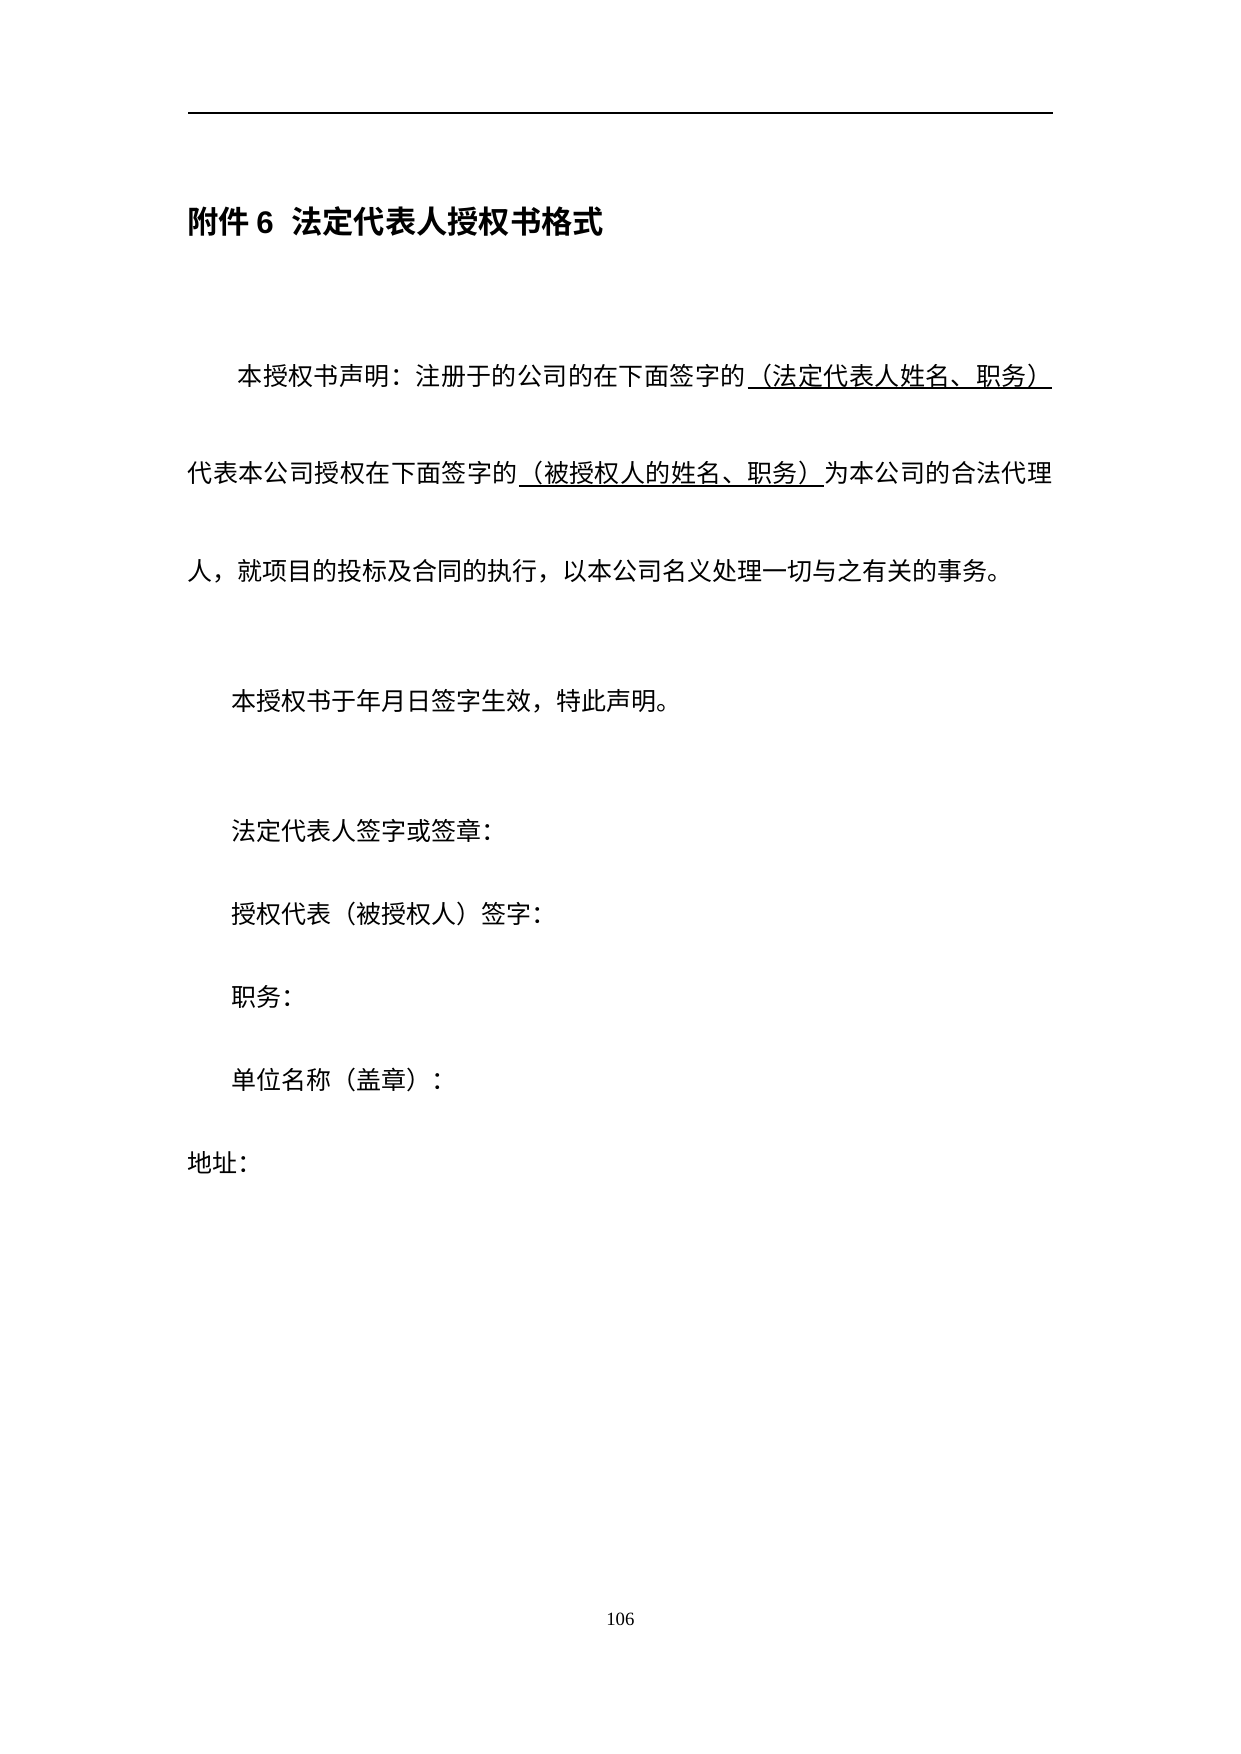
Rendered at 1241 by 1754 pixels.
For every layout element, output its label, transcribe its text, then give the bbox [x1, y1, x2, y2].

text 本授权书于年月日签字生效，特此声明。 [187, 667, 1053, 732]
text 本授权书声明：注册于的公司的在下面签字的（法定代表人姓名、职务）代表本公司授权在下面签字的（被授权人的姓名、职务）为本公司的合法代理人，就项目的投标及合同的执行，以本公司名义处理一切与之有关的事务。 [187, 342, 1053, 602]
text 授权代表（被授权人）签字： [187, 880, 1053, 945]
text 单位名称（盖章）： [187, 1046, 1053, 1111]
text 法定代表人签字或签章： [187, 797, 1053, 862]
text 地址： [187, 1129, 1053, 1194]
text 职务： [187, 963, 1053, 1028]
subtitle 附件6 法定代表人授权书格式 [187, 187, 1053, 252]
